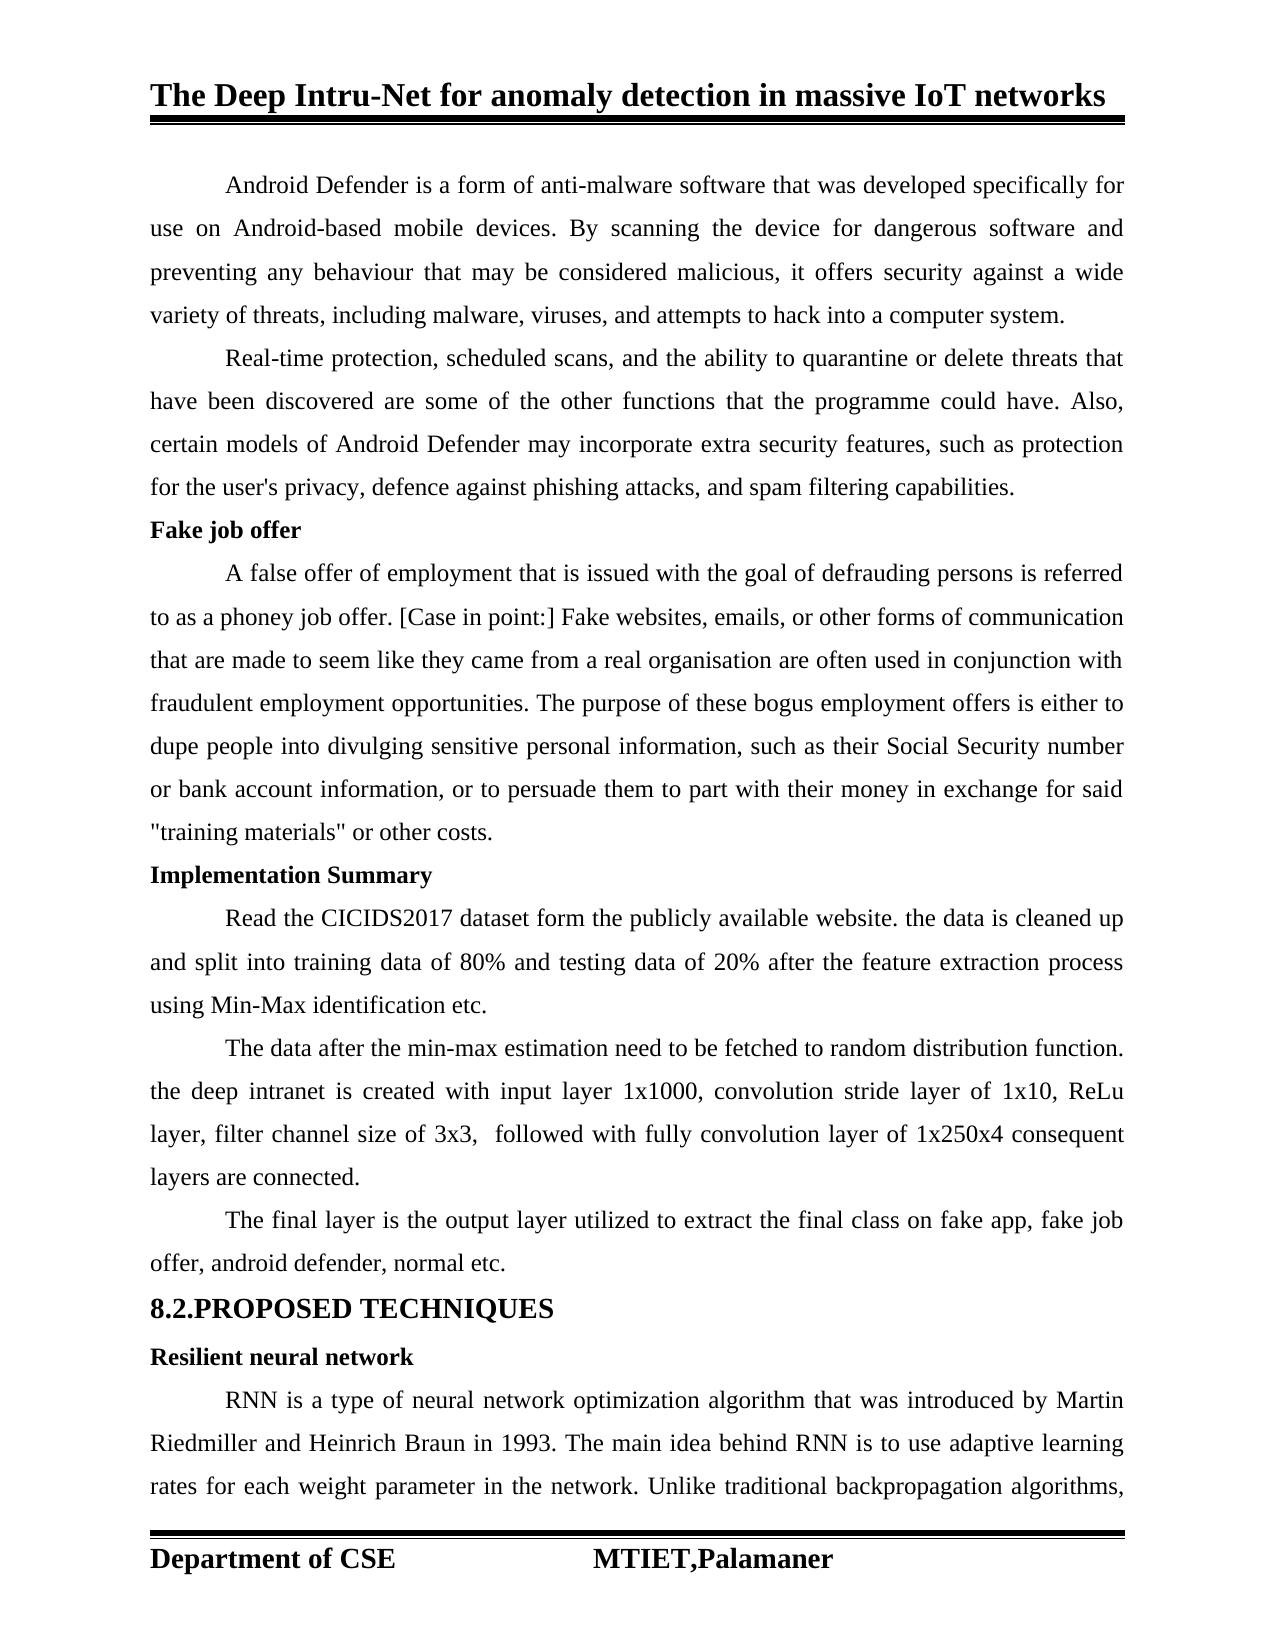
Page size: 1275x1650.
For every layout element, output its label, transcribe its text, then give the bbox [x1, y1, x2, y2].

text A false offer of employment that is issued with the goal of defrauding persons is referred to as a phoney job offer. [Case in point:] Fake websites, emails, or other forms of communication that are made to seem like they came from a real organisation are often used in conjunction with fraudulent employment opportunities. The purpose of these bogus employment offers is either to dupe people into divulging sensitive personal information, such as their Social Security number or bank account information, or to persuade them to part with their money in exchange for said "training materials" or other costs. [150, 558, 1125, 846]
text Resilient neural network [150, 1342, 1125, 1371]
text Fake job offer [150, 515, 1125, 544]
text Implementation Summary [150, 860, 1125, 889]
text 8.2.PROPOSED TECHNIQUES [150, 1292, 1125, 1325]
text Android Defender is a form of anti-malware software that was developed specifically for use on Android-based mobile devices. By scanning the device for dangerous software and preventing any behaviour that may be considered malicious, it offers security against a wide variety of threats, including malware, viruses, and attempts to hack into a computer system. [150, 170, 1125, 328]
text Real-time protection, scheduled scans, and the ability to quarantine or delete threats that have been discovered are some of the other functions that the programme could have. Also, certain models of Android Defender may incorporate extra security features, such as protection for the user's privacy, defence against phishing attacks, and spam filtering capabilities. [150, 343, 1125, 501]
text The final layer is the output layer utilized to extract the final class on fake app, fake job offer, android defender, normal etc. [150, 1205, 1125, 1277]
text The data after the min-max estimation need to be fetched to random distribution function. the deep intranet is created with input layer 1x1000, convolution stride layer of 1x10, ReLu layer, filter channel size of 3x3, followed with fully convolution layer of 1x250x4 consequent layers are connected. [150, 1033, 1125, 1191]
text Read the CICIDS2017 dataset form the publicly available website. the data is cleaned up and split into training data of 80% and testing data of 20% after the feature extraction process using Min-Max identification etc. [150, 903, 1125, 1018]
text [150, 1385, 1125, 1500]
